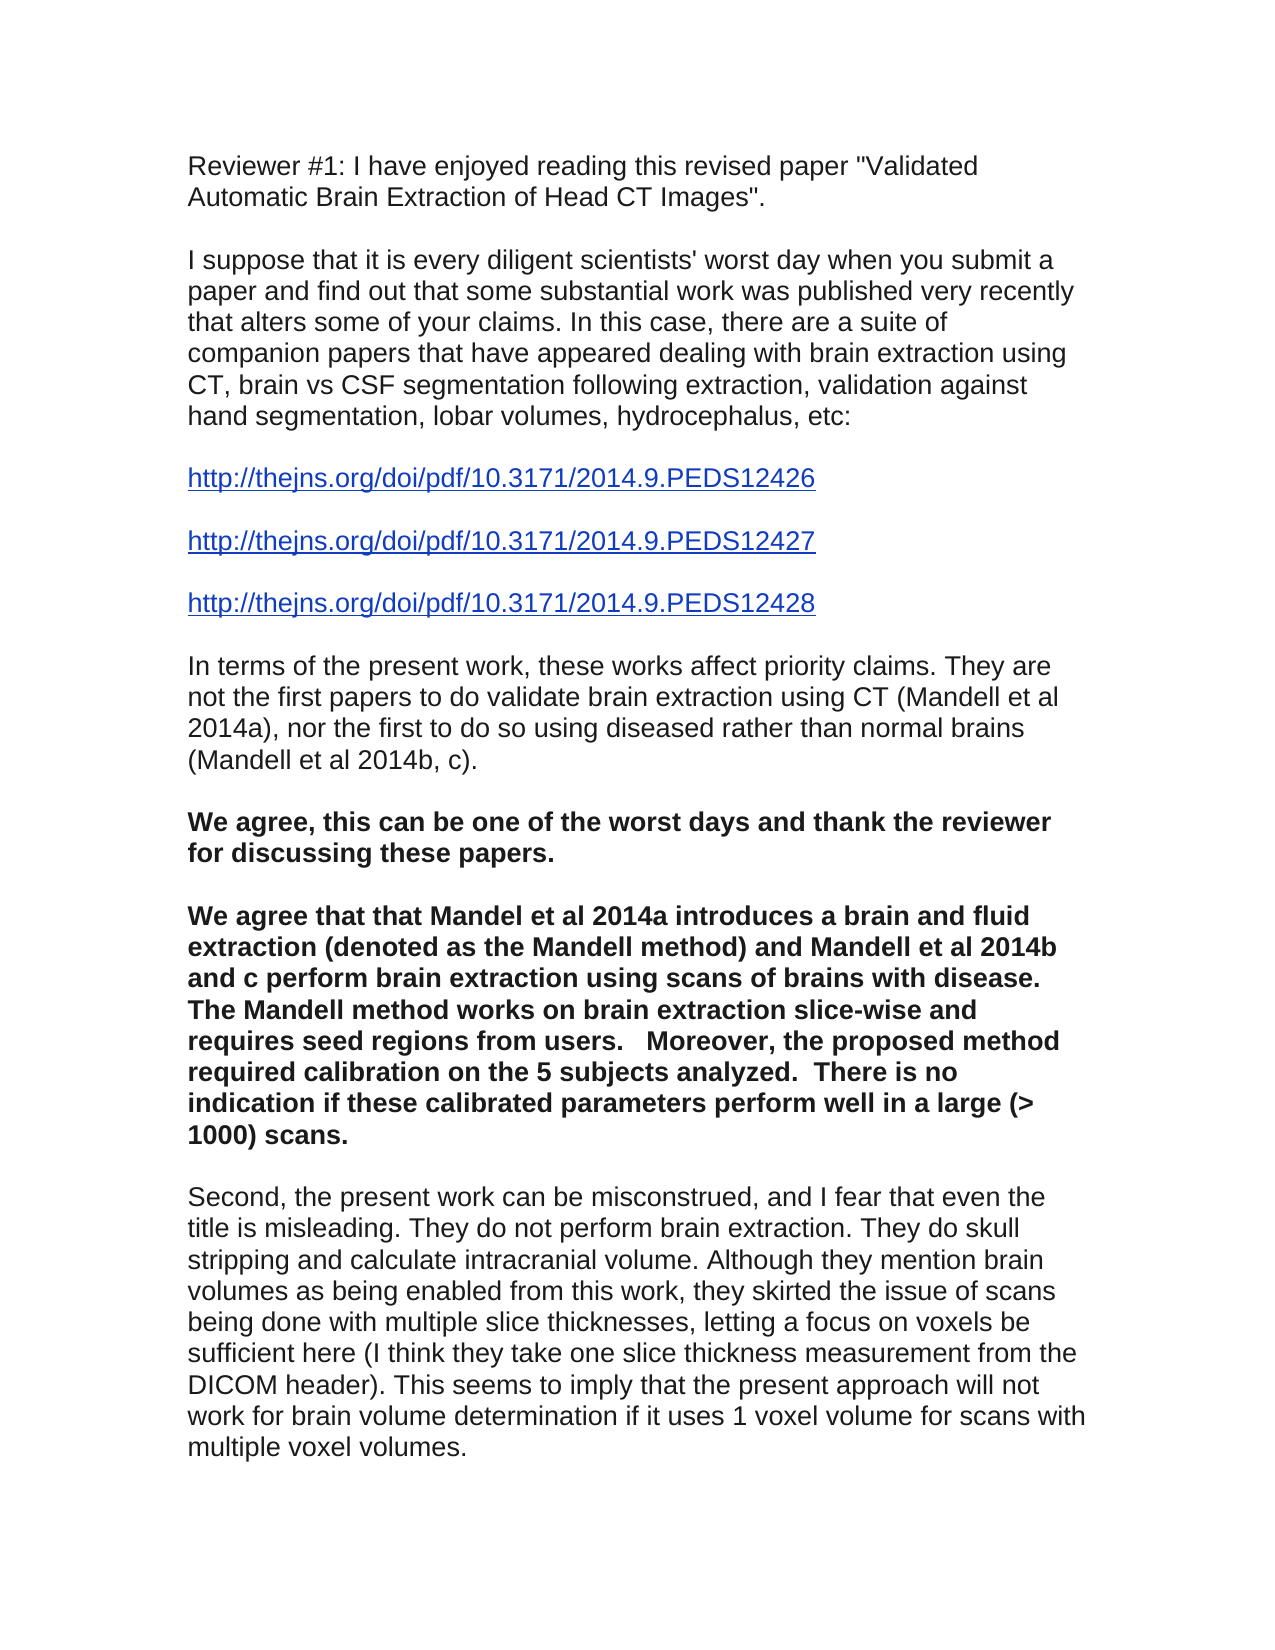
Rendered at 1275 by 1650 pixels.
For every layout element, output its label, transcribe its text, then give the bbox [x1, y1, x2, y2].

text http://thejns.org/doi/pdf/10.3171/2014.9.PEDS12427 [187, 525, 1087, 556]
text We agree that that Mandel et al 2014a introduces a brain and fluid extraction (denoted as the Mandell method) and Mandell et al 2014b and c perform brain extraction using scans of brains with disease. The Mandell method works on brain extraction slice-wise and requires seed regions from users. Moreover, the proposed method required calibration on the 5 subjects analyzed. There is no indication if these calibrated parameters perform well in a large (> 1000) scans. [187, 900, 1087, 1150]
text In terms of the present work, these works affect priority claims. They are not the first papers to do validate brain extraction using CT (Mandell et al 2014a), nor the first to do so using diseased rather than normal brains (Mandell et al 2014b, c). [187, 650, 1087, 775]
text Second, the present work can be misconstrued, and I fear that even the title is misleading. They do not perform brain extraction. They do skull stripping and calculate intracranial volume. Although they mention brain volumes as being enabled from this work, they skirted the issue of scans being done with multiple slice thicknesses, letting a focus on voxels be sufficient here (I think they take one slice thickness measurement from the DICOM header). This seems to imply that the present approach will not work for brain volume determination if it uses 1 voxel volume for scans with multiple voxel volumes. [187, 1181, 1087, 1462]
text Reviewer #1: I have enjoyed reading this revised paper "Validated Automatic Brain Extraction of Head CT Images". [187, 150, 1087, 212]
text http://thejns.org/doi/pdf/10.3171/2014.9.PEDS12426 [187, 462, 1087, 494]
text We agree, this can be one of the worst days and thank the reviewer for discussing these papers. [187, 806, 1087, 869]
text http://thejns.org/doi/pdf/10.3171/2014.9.PEDS12428 [187, 587, 1087, 619]
text I suppose that it is every diligent scientists' worst day when you submit a paper and find out that some substantial work was published very recently that alters some of your claims. In this case, there are a suite of companion papers that have appeared dealing with brain extraction using CT, brain vs CSF segmentation following extraction, validation against hand segmentation, lobar volumes, hydrocephalus, etc: [187, 244, 1087, 431]
